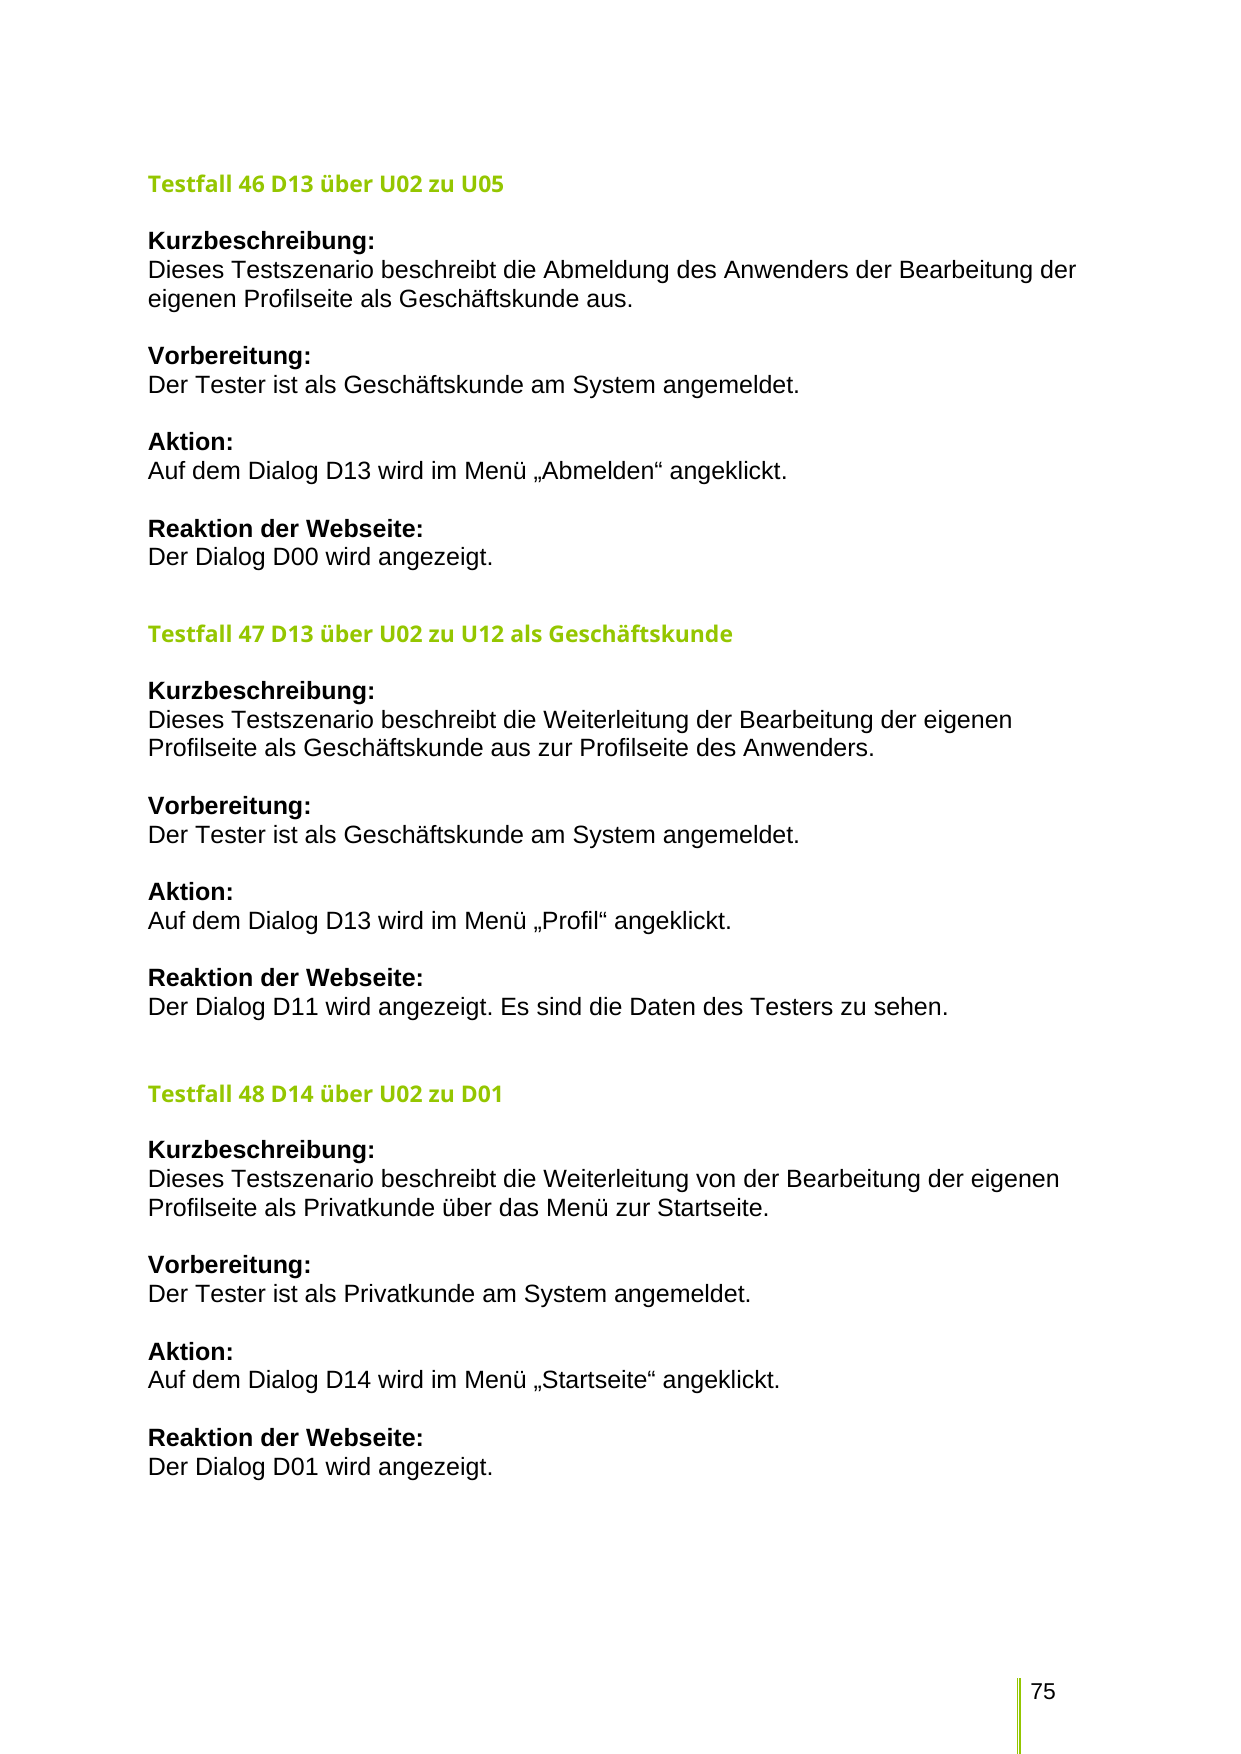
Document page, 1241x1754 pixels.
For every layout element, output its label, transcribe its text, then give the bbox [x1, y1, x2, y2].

subtitle Testfall 47 D13 über U02 zu U12 als Geschäftskunde [148, 618, 1093, 649]
text Auf dem Dialog D13 wird im Menü „Profil“ angeklickt. [148, 906, 1093, 934]
text Der Dialog D11 wird angezeigt. Es sind die Daten des Testers zu sehen. [148, 992, 1093, 1021]
text Kurzbeschreibung: [148, 226, 1093, 255]
text Auf dem Dialog D13 wird im Menü „Abmelden“ angeklickt. [148, 456, 1093, 485]
text Vorbereitung: Der Tester ist als Privatkunde am System angemeldet. [148, 1250, 1093, 1308]
text Auf dem Dialog D14 wird im Menü „Startseite“ angeklickt. [148, 1365, 1093, 1394]
text Aktion: [148, 877, 1093, 906]
text Reaktion der Webseite: [148, 963, 1093, 992]
text Dieses Testszenario beschreibt die Abmeldung des Anwenders der Bearbeitung der eigenen Profilseite als Geschäftskunde aus. [148, 255, 1093, 312]
text Reaktion der Webseite: [148, 513, 1093, 542]
text Der Dialog D01 wird angezeigt. [148, 1451, 1093, 1480]
subtitle Testfall 48 D14 über U02 zu D01 [148, 1078, 1093, 1109]
text Der Dialog D00 wird angezeigt. [148, 542, 1093, 571]
text Vorbereitung: Der Tester ist als Geschäftskunde am System angemeldet. [148, 791, 1093, 848]
text Vorbereitung: Der Tester ist als Geschäftskunde am System angemeldet. [148, 341, 1093, 398]
text Dieses Testszenario beschreibt die Weiterleitung der Bearbeitung der eigenen Profilseite als Geschäftskunde aus zur Profilseite des Anwenders. [148, 704, 1093, 762]
text Reaktion der Webseite: [148, 1423, 1093, 1451]
text Aktion: [148, 427, 1093, 456]
text Kurzbeschreibung: [148, 676, 1093, 704]
text Aktion: [148, 1336, 1093, 1365]
text Kurzbeschreibung: [148, 1135, 1093, 1164]
subtitle Testfall 46 D13 über U02 zu U05 [148, 168, 1093, 200]
text Dieses Testszenario beschreibt die Weiterleitung von der Bearbeitung der eigenen Profilseite als Privatkunde über das Menü zur Startseite. [148, 1164, 1093, 1221]
